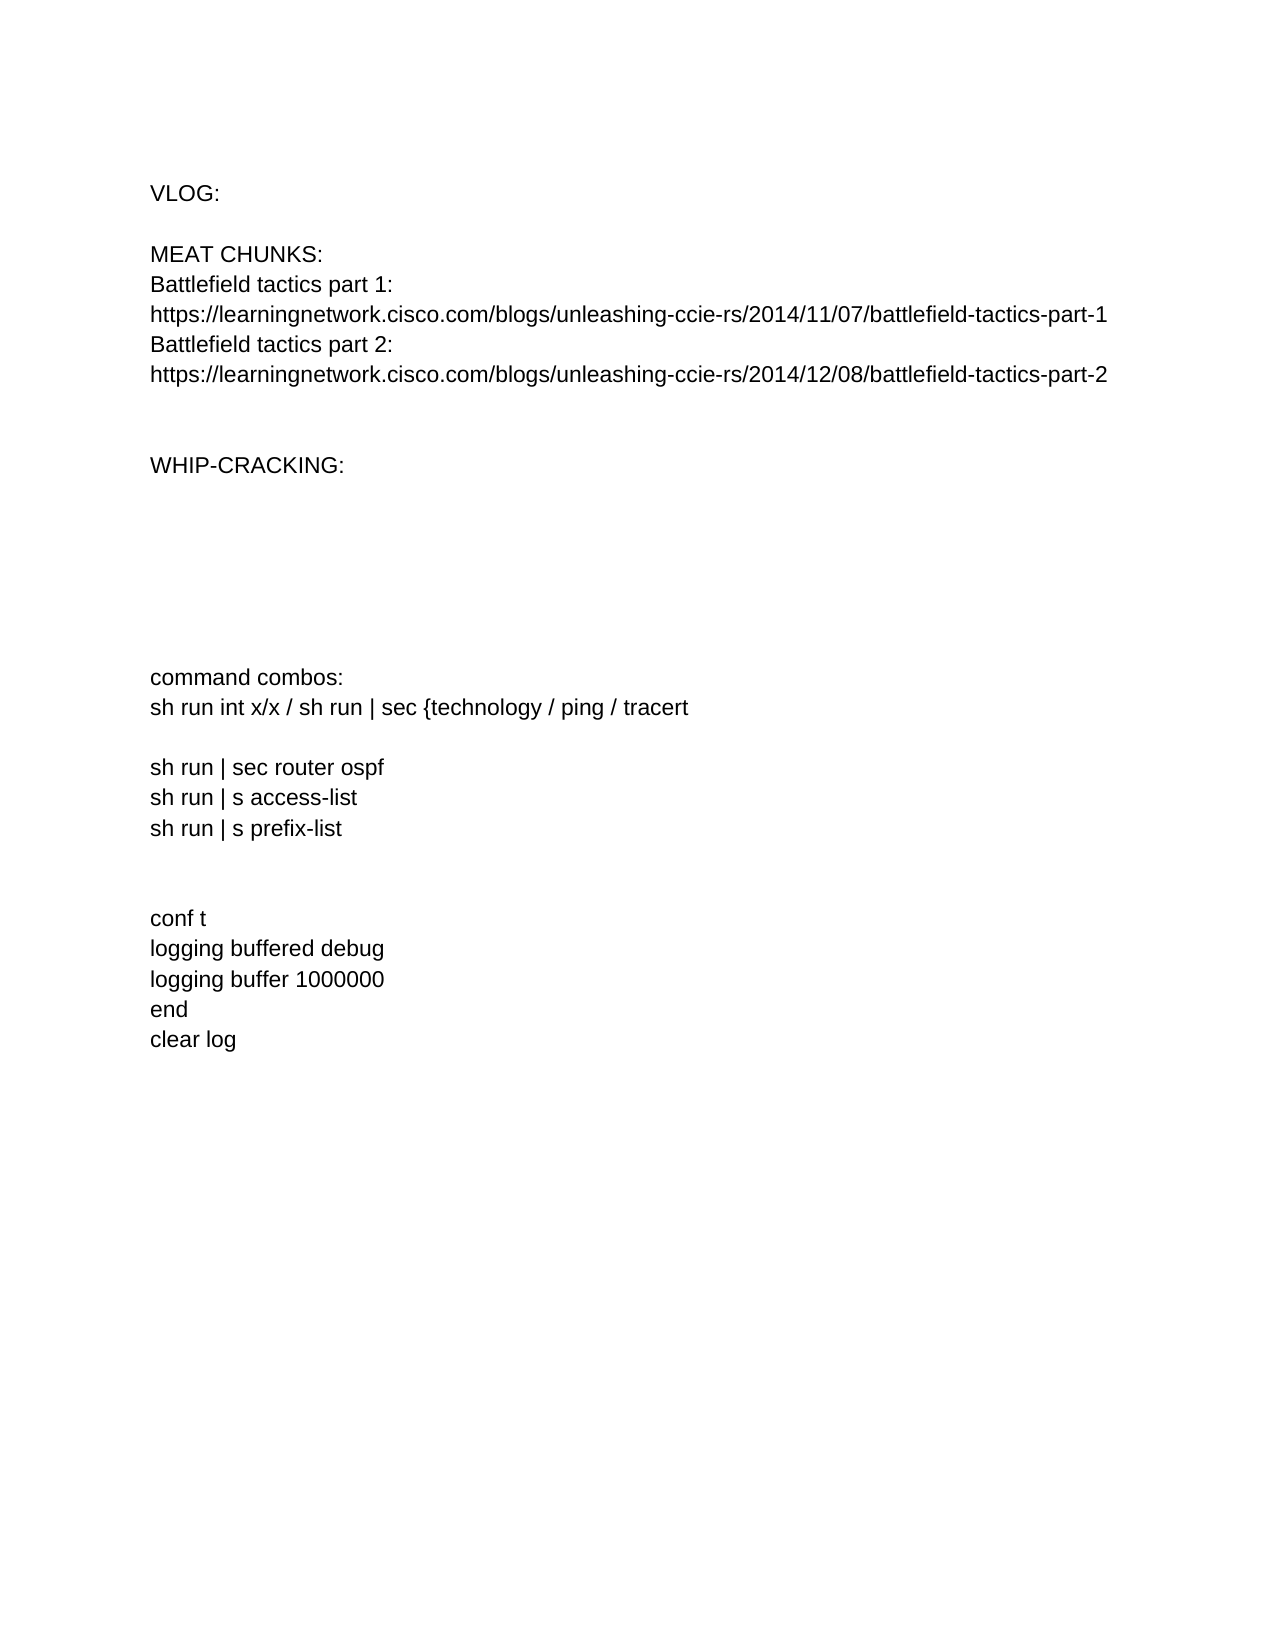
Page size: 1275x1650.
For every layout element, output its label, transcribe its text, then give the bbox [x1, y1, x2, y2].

text command combos: [150, 663, 1125, 690]
text Battlefield tactics part 2: [150, 331, 1125, 358]
text logging buffered debug [150, 935, 1125, 962]
text https://learningnetwork.cisco.com/blogs/unleashing-ccie-rs/2014/11/07/battlefield-tactics-part-1 [150, 301, 1125, 327]
text sh run int x/x / sh run | sec {technology / ping / tracert [150, 694, 1125, 720]
text sh run | s prefix-list [150, 814, 1125, 841]
text end [150, 996, 1125, 1022]
text WHIP-CRACKING: [150, 452, 1125, 478]
text MEAT CHUNKS: [150, 241, 1125, 267]
text logging buffer 1000000 [150, 966, 1125, 992]
text conf t [150, 905, 1125, 932]
text sh run | sec router ospf [150, 754, 1125, 781]
text Battlefield tactics part 1: [150, 271, 1125, 297]
text clear log [150, 1026, 1125, 1052]
text VLOG: [150, 180, 1125, 207]
text sh run | s access-list [150, 784, 1125, 811]
text https://learningnetwork.cisco.com/blogs/unleashing-ccie-rs/2014/12/08/battlefield-tactics-part-2 [150, 361, 1125, 388]
